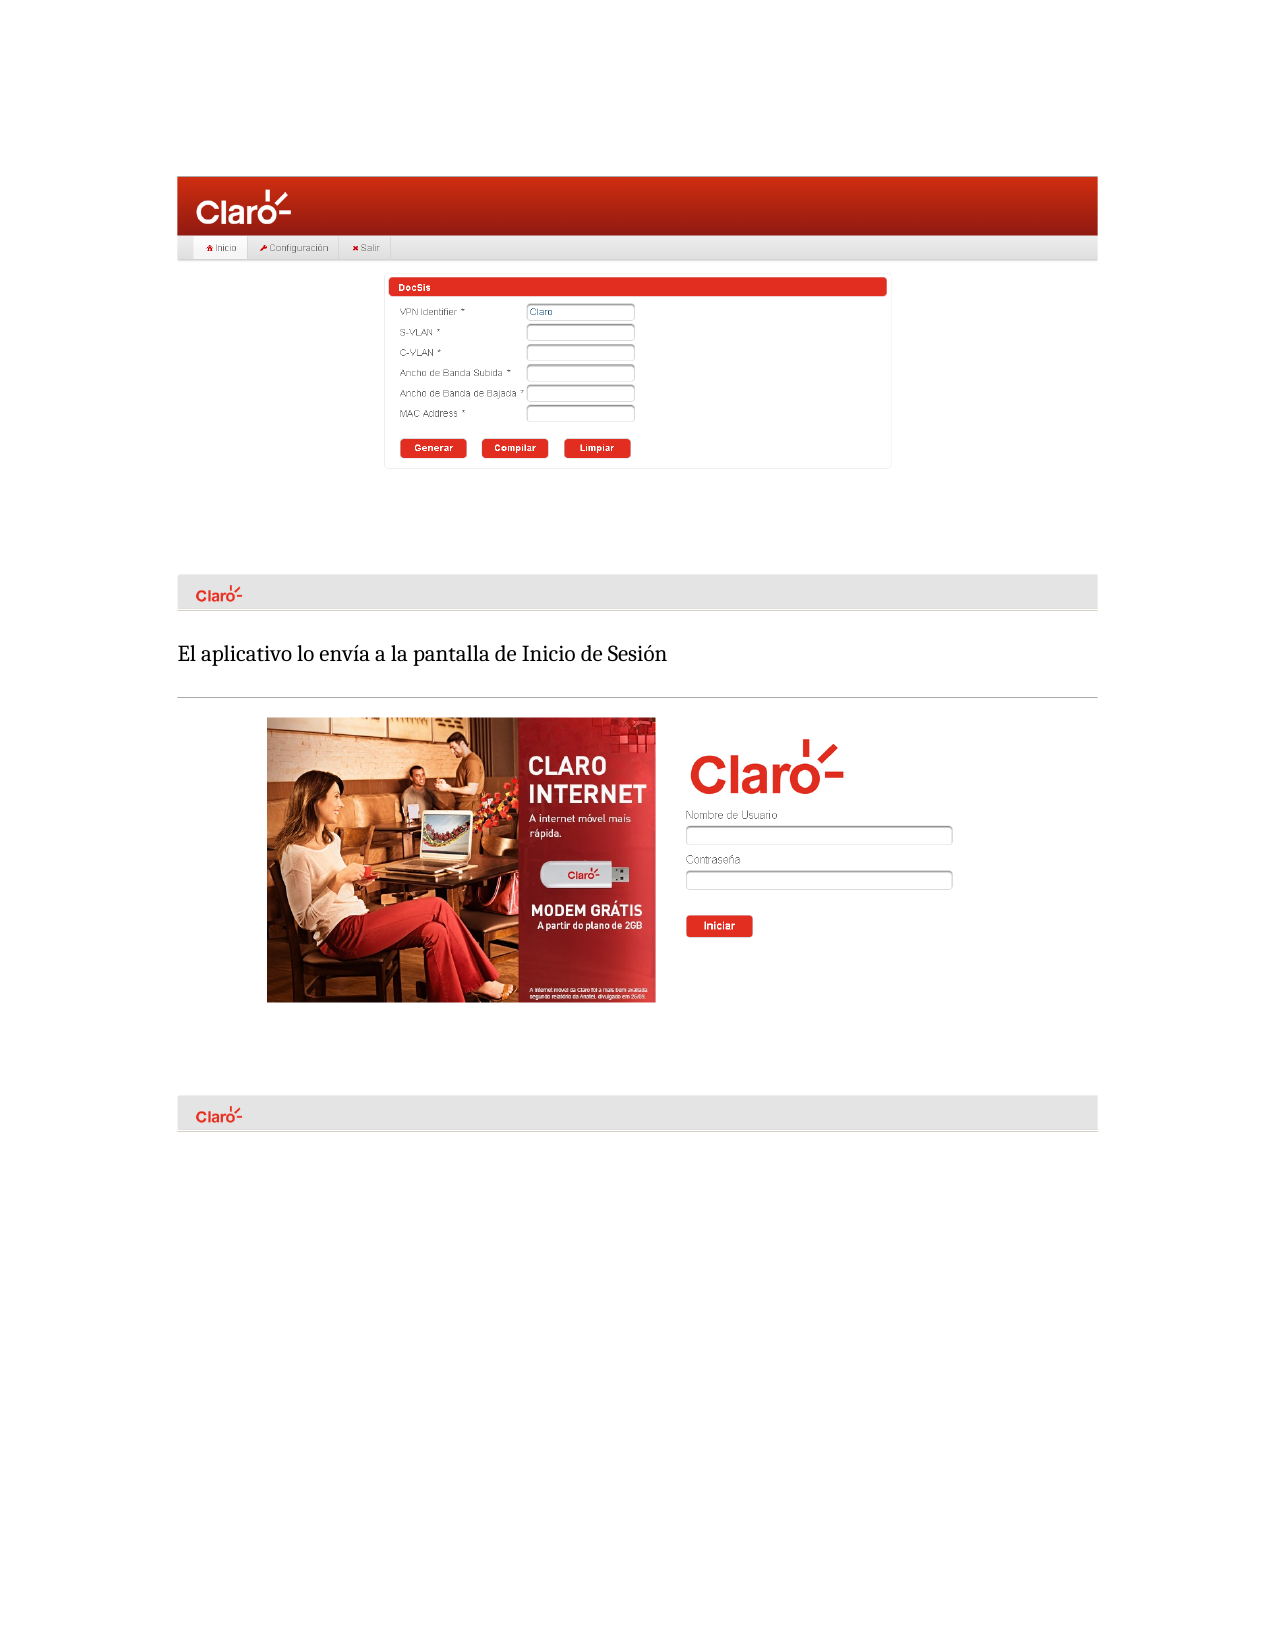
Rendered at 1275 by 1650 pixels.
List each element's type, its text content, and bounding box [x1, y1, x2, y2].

text El aplicativo lo envía a la pantalla de Inicio de Sesión [177, 641, 1098, 667]
picture [177, 697, 1098, 1132]
picture [177, 176, 1098, 611]
